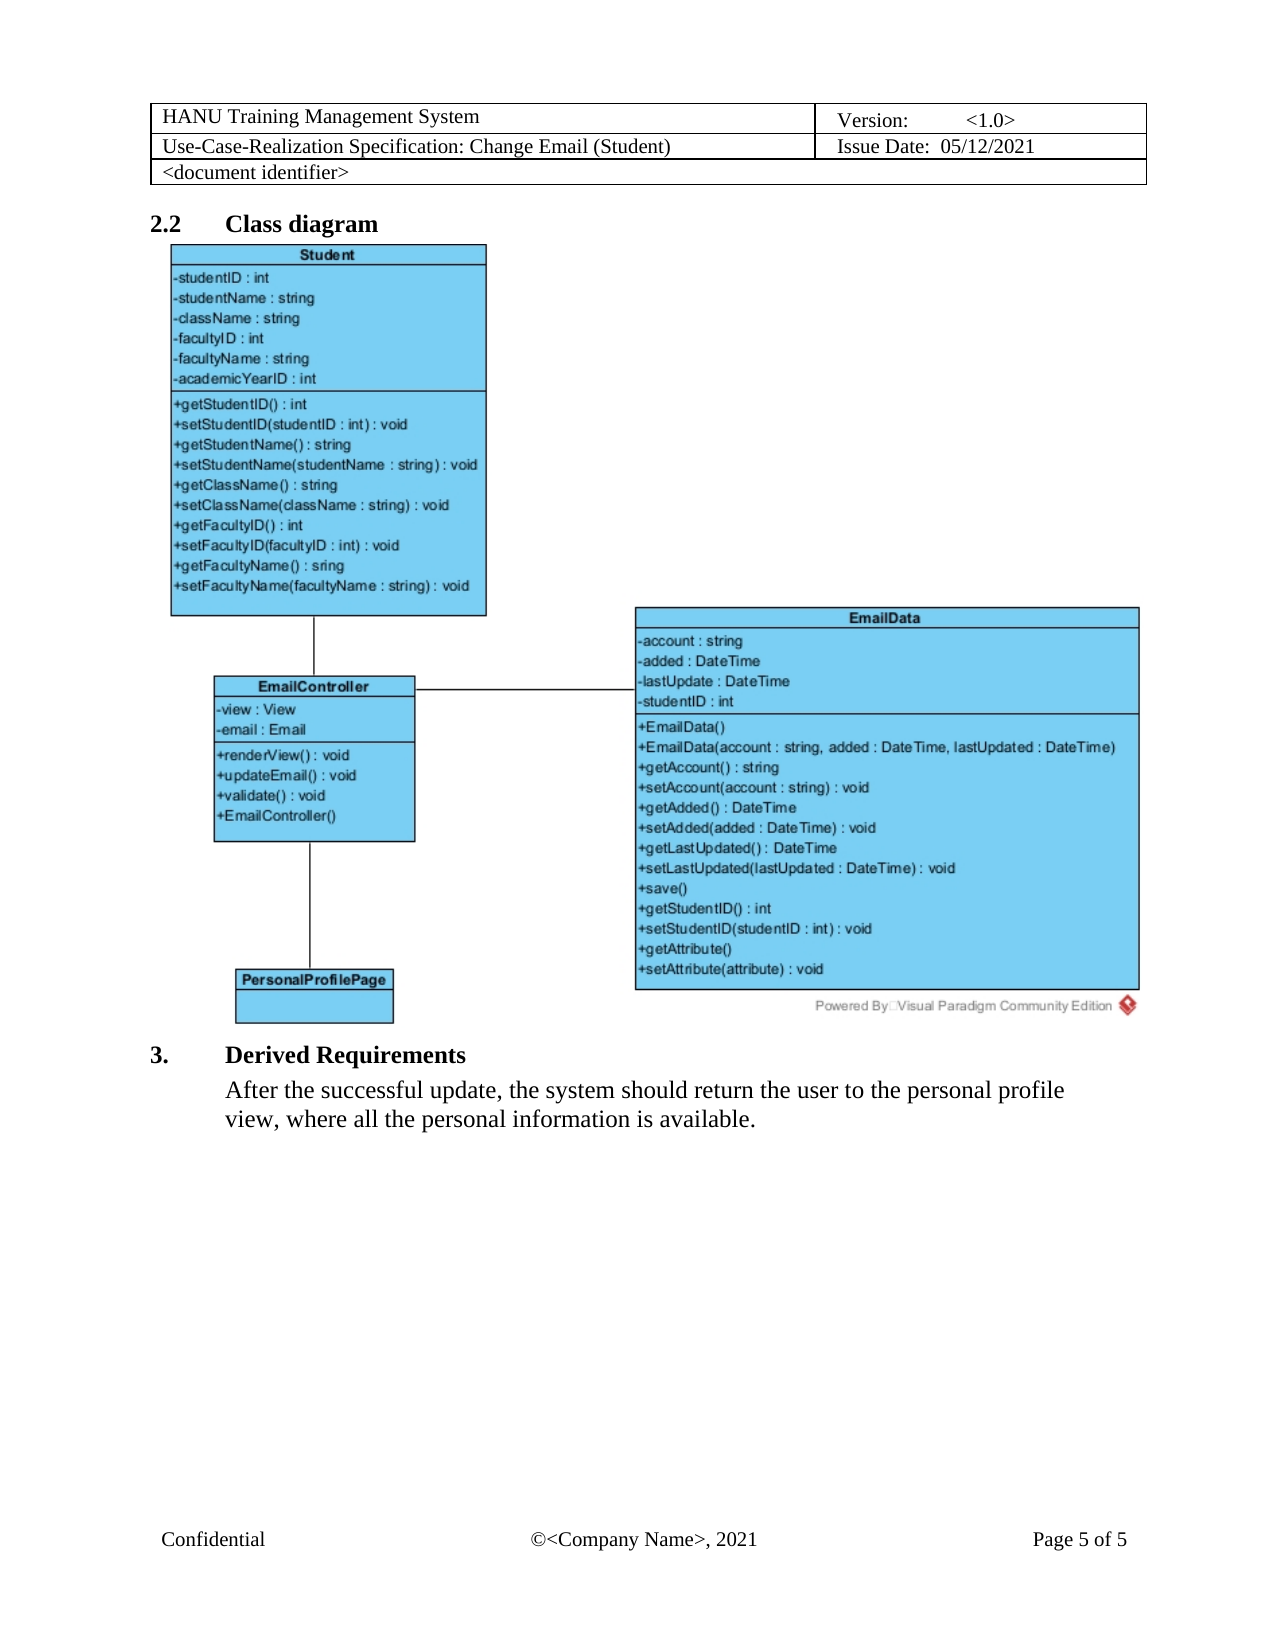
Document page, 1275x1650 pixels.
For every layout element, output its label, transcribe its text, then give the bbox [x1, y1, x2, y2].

subtitle Derived Requirements [150, 1040, 1125, 1069]
picture [168, 244, 1144, 1028]
subtitle Class diagram [150, 209, 1125, 238]
text After the successful update, the system should return the user to the personal profile view, where all the personal information is available. [225, 1075, 1125, 1133]
